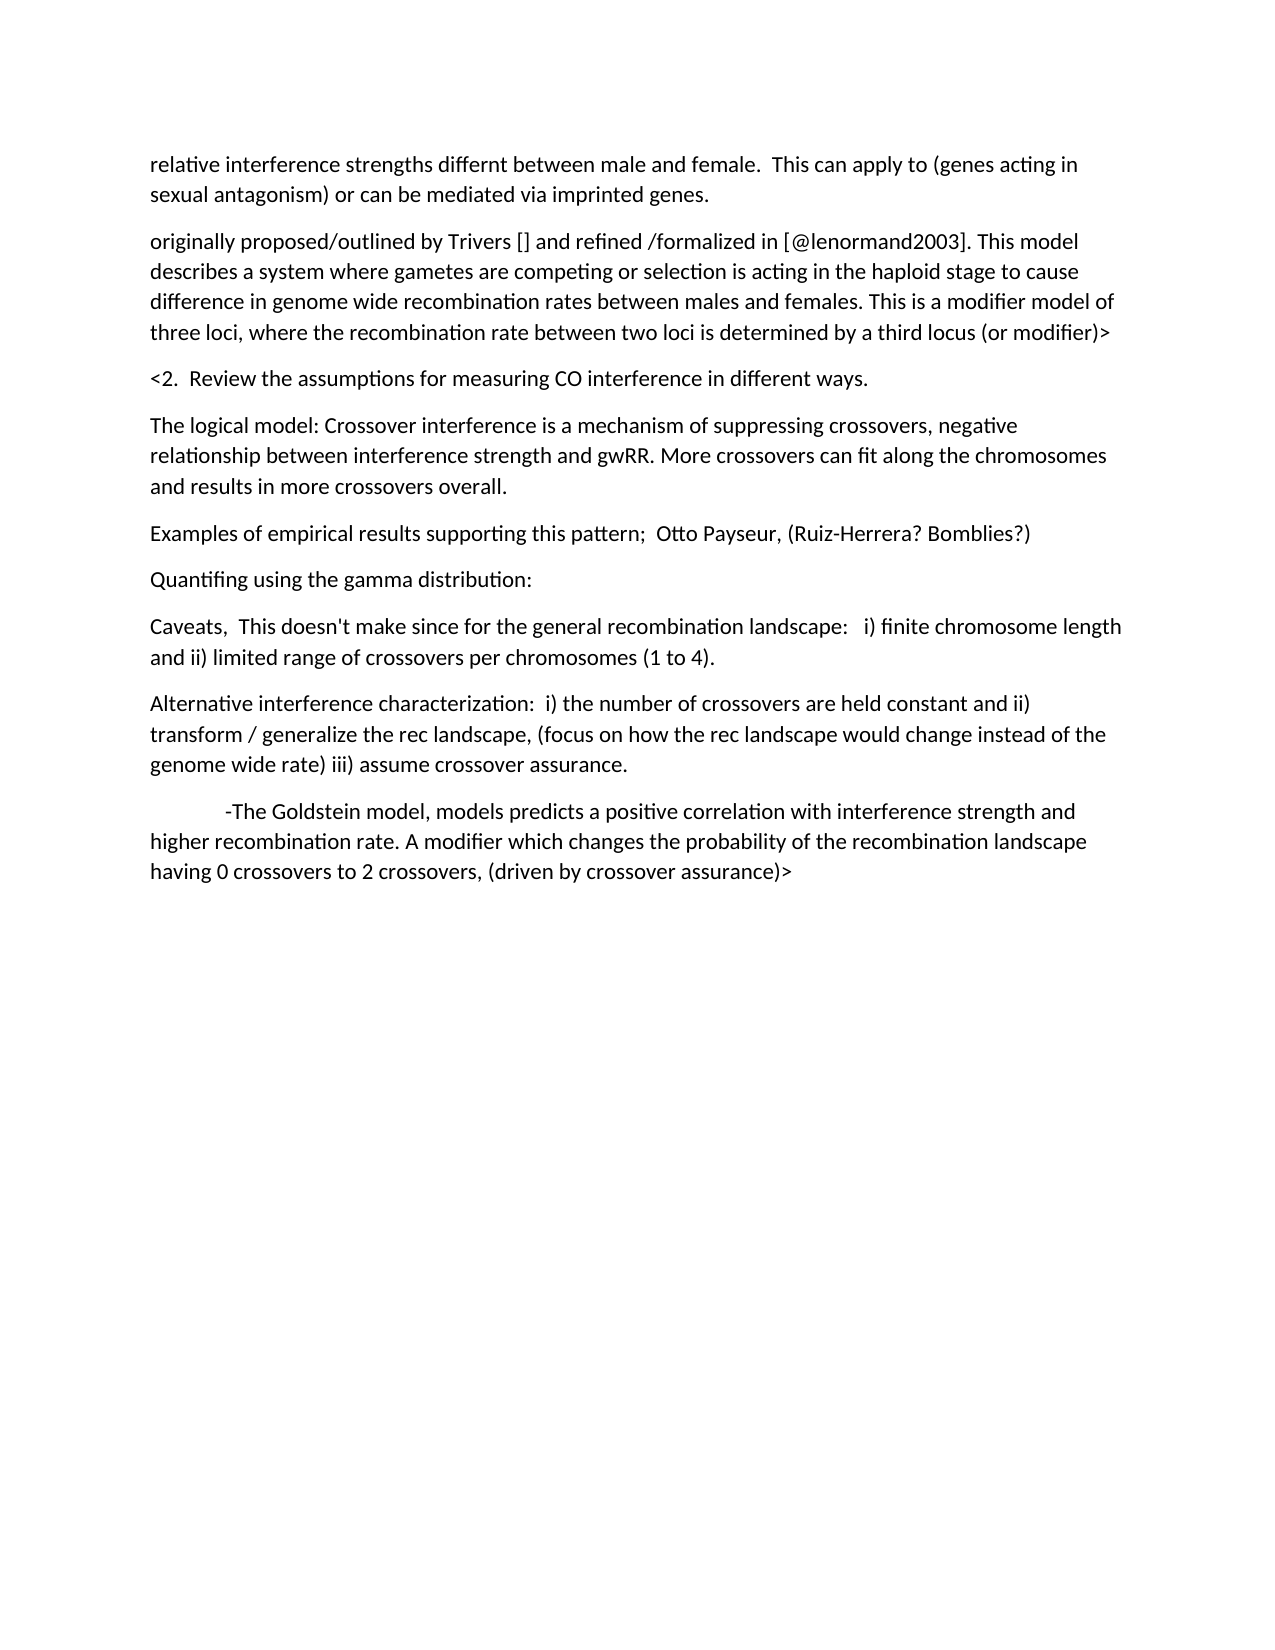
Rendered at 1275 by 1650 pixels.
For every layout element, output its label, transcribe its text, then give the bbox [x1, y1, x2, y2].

text -The Goldstein model, models predicts a positive correlation with interference strength and higher recombination rate. A modifier which changes the probability of the recombination landscape having 0 crossovers to 2 crossovers, (driven by crossover assurance)> [150, 797, 1125, 885]
text Caveats, This doesn't make since for the general recombination landscape: i) finite chromosome length and ii) limited range of crossovers per chromosomes (1 to 4). [150, 612, 1125, 671]
text Examples of empirical results supporting this pattern; Otto Payseur, (Ruiz-Herrera? Bomblies?) [150, 519, 1125, 547]
text Quantifing using the gamma distribution: [150, 566, 1125, 594]
text Alternative interference characterization: i) the number of crossovers are held constant and ii) transform / generalize the rec landscape, (focus on how the rec landscape would change instead of the genome wide rate) iii) assume crossover assurance. [150, 689, 1125, 778]
text <2. Review the assumptions for measuring CO interference in different ways. [150, 364, 1125, 393]
